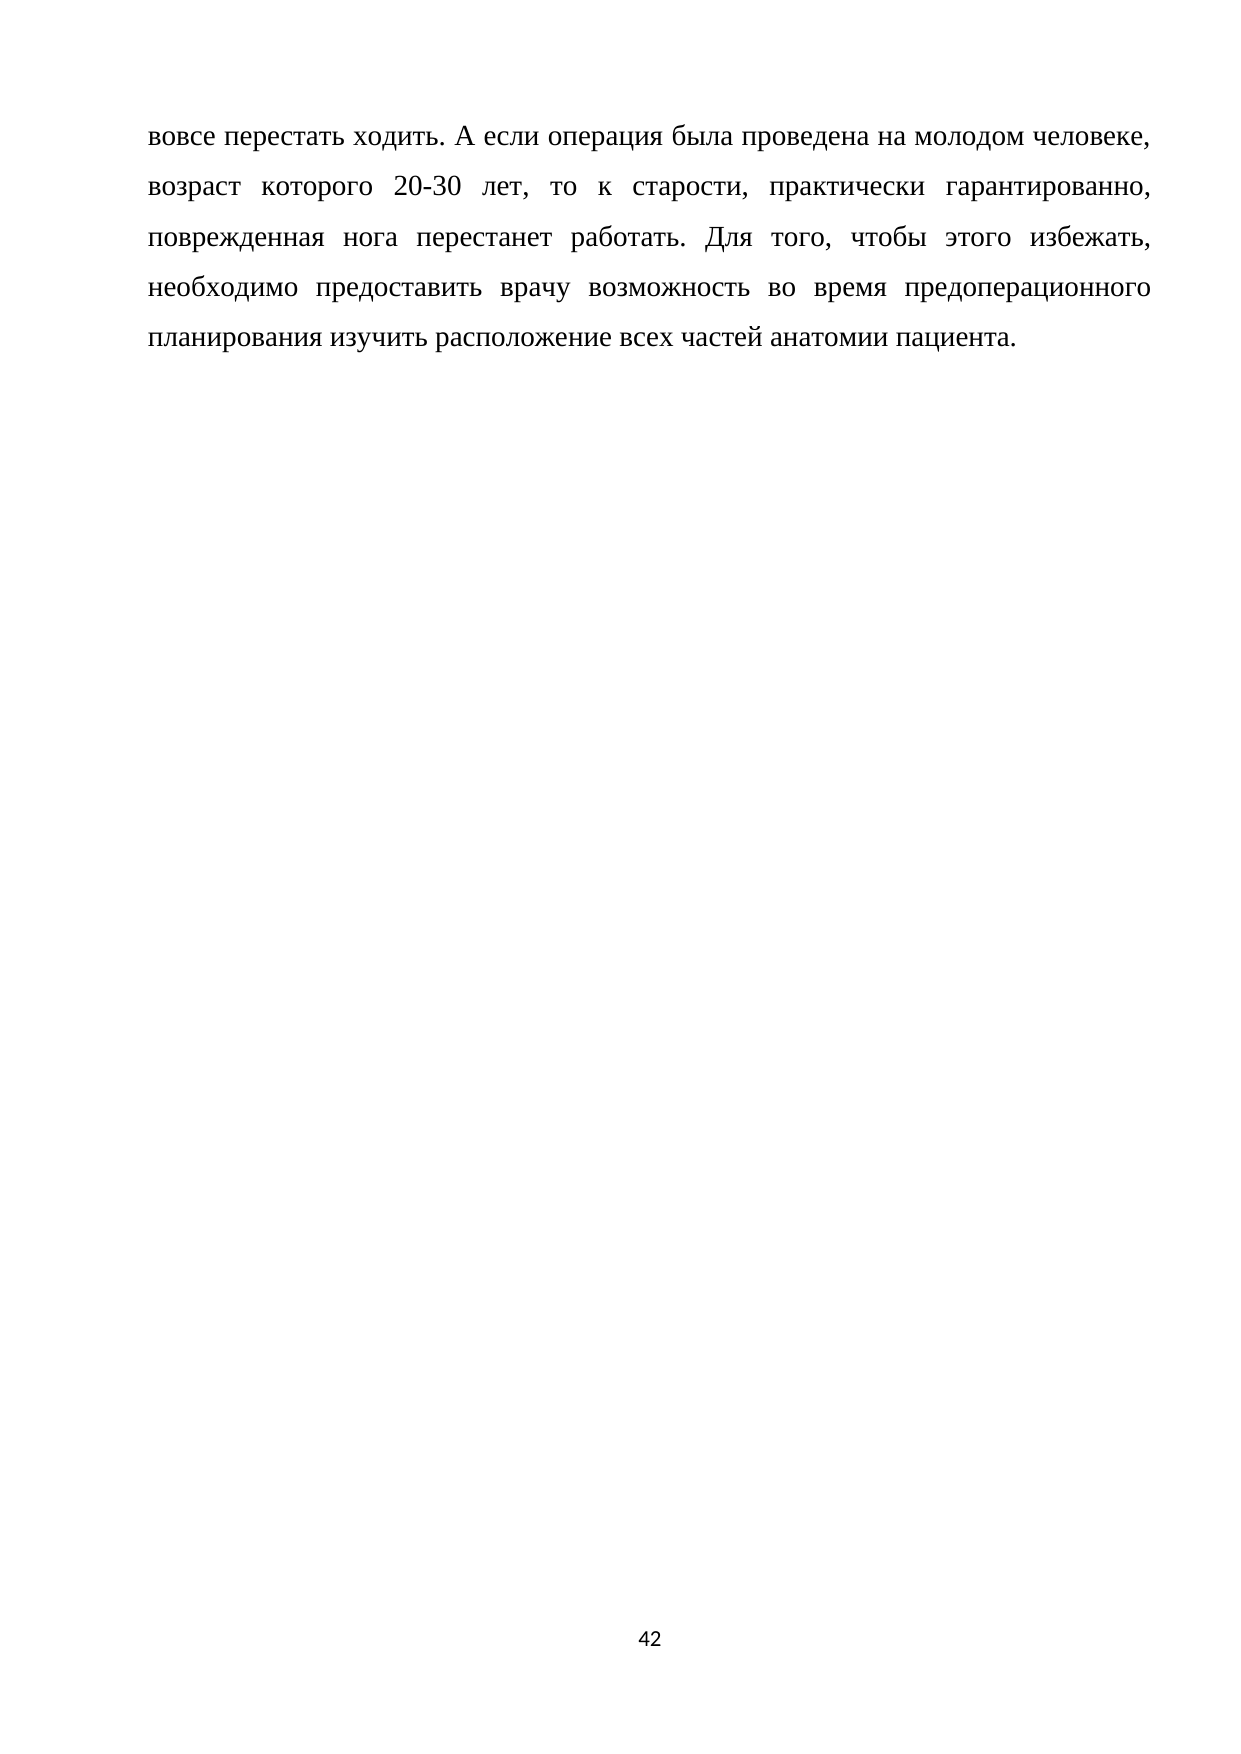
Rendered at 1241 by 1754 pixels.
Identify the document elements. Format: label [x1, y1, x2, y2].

text [148, 118, 1152, 353]
